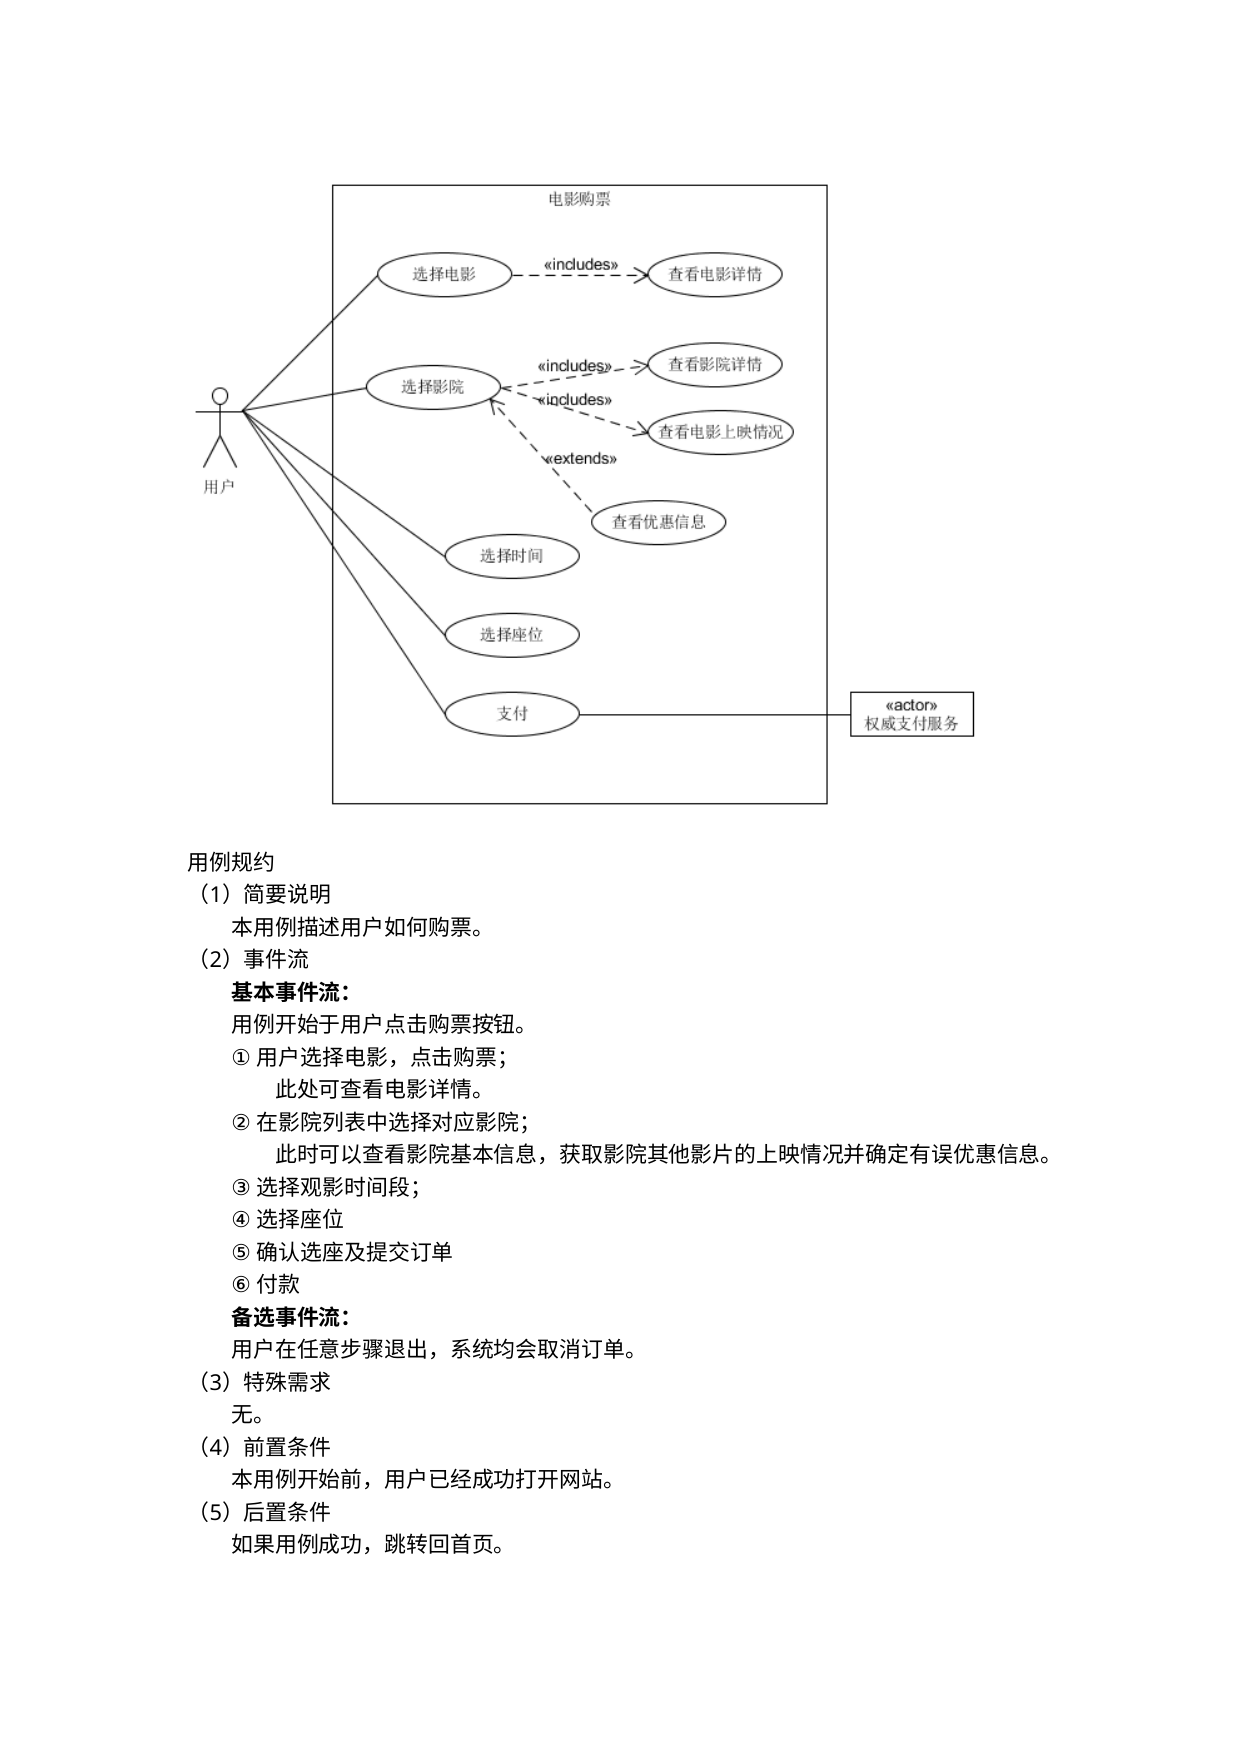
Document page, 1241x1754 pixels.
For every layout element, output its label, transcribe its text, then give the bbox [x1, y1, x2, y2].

text 付款 [187, 1267, 1053, 1299]
text （4）前置条件 [187, 1429, 1053, 1462]
text 此时可以查看影院基本信息，获取影院其他影片的上映情况并确定有误优惠信息。 [187, 1137, 1053, 1169]
text 选择观影时间段； [187, 1169, 1053, 1202]
text 备选事件流： [187, 1299, 1053, 1332]
text 用例规约 [187, 844, 1053, 877]
text 在影院列表中选择对应影院； [187, 1104, 1053, 1137]
text 用户选择电影，点击购票； [187, 1039, 1053, 1072]
text （2）事件流 [187, 942, 1053, 974]
text 无。 [187, 1397, 1053, 1429]
text （3）特殊需求 [187, 1364, 1053, 1397]
text 如果用例成功，跳转回首页。 [187, 1527, 1053, 1559]
text 本用例开始前，用户已经成功打开网站。 [187, 1462, 1053, 1494]
text （5）后置条件 [187, 1494, 1053, 1527]
picture [187, 162, 988, 827]
text （1）简要说明 [187, 877, 1053, 909]
text 基本事件流： [187, 974, 1053, 1007]
text 确认选座及提交订单 [187, 1234, 1053, 1267]
text 选择座位 [187, 1202, 1053, 1234]
text 本用例描述用户如何购票。 [187, 909, 1053, 942]
text 用户在任意步骤退出，系统均会取消订单。 [187, 1332, 1053, 1364]
text 此处可查看电影详情。 [187, 1072, 1053, 1104]
text 用例开始于用户点击购票按钮。 [187, 1007, 1053, 1039]
